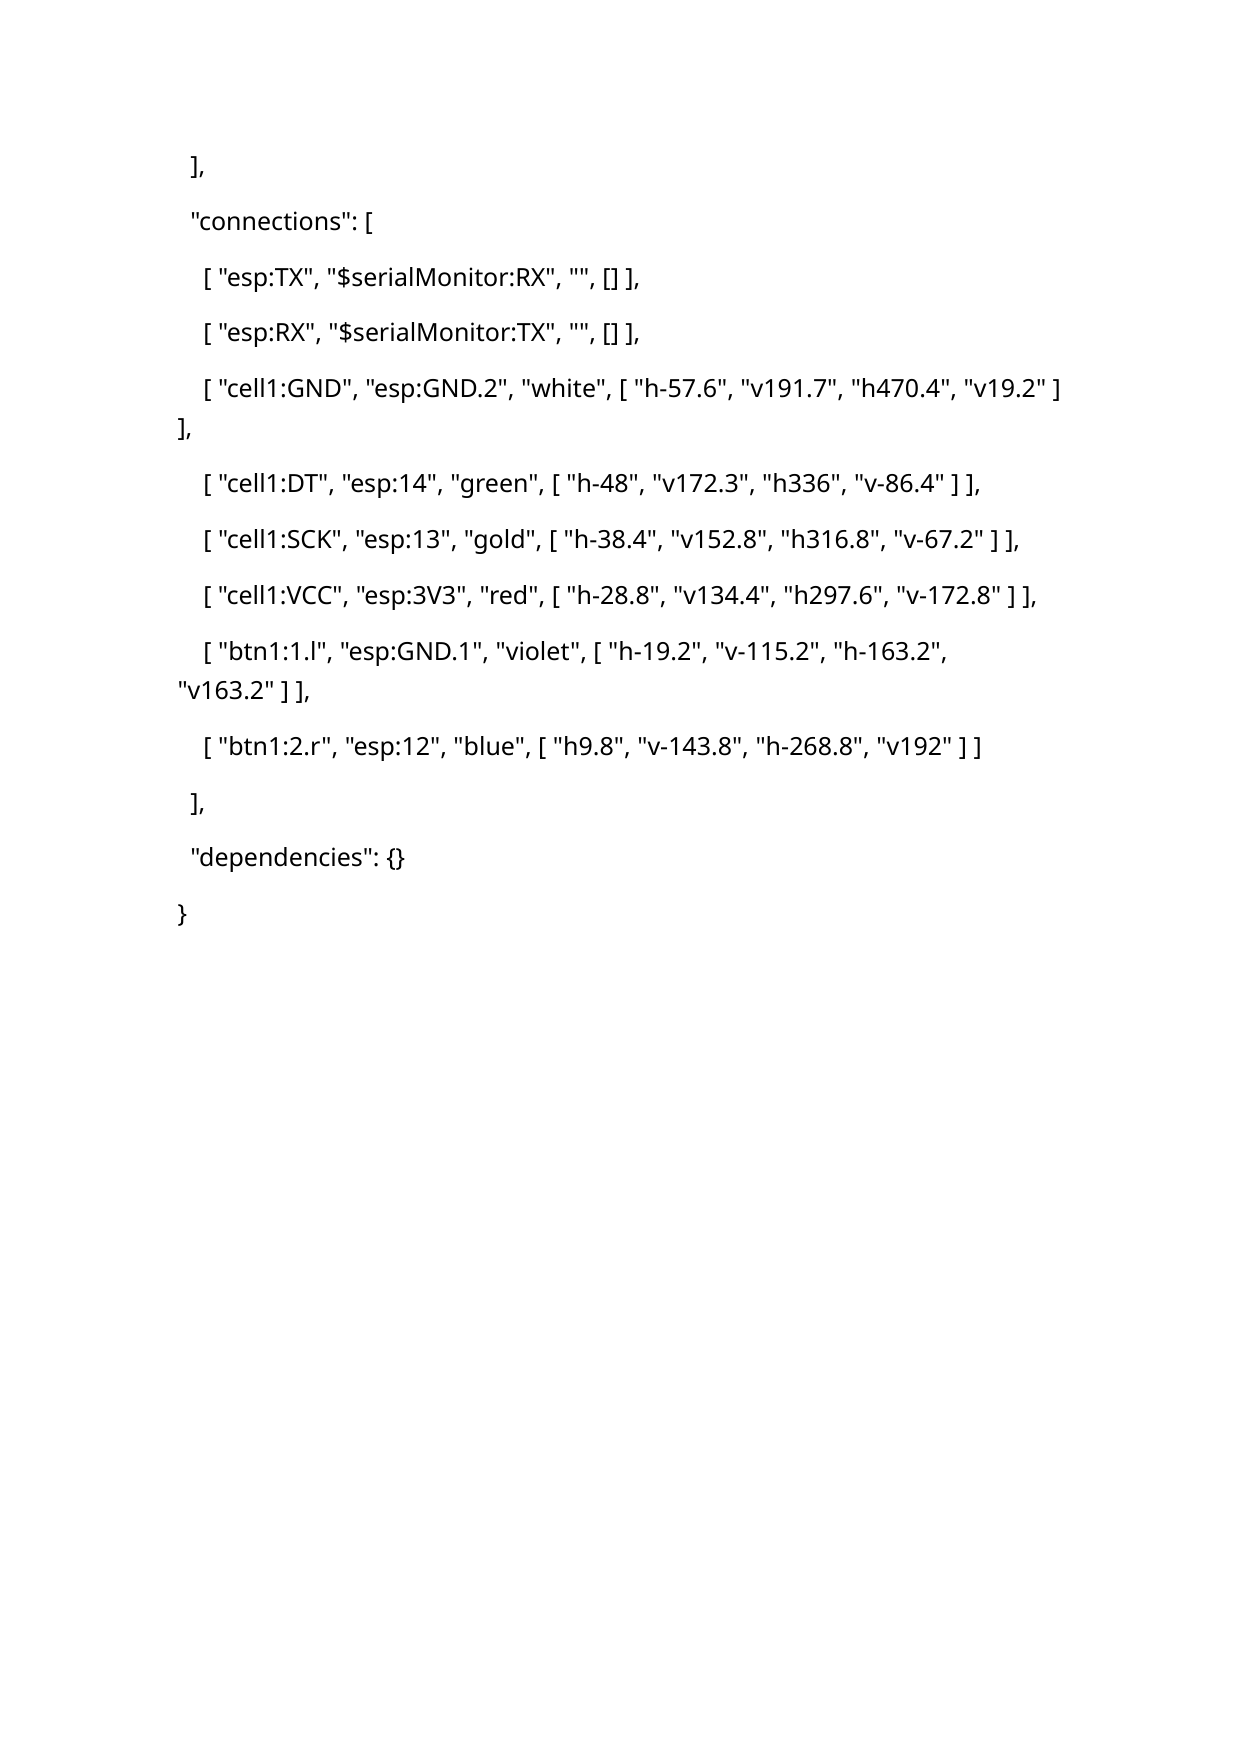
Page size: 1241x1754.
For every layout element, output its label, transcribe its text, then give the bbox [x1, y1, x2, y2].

text [ "cell1:VCC", "esp:3V3", "red", [ "h-28.8", "v134.4", "h297.6", "v-172.8" ] ], [177, 578, 1063, 612]
text [ "cell1:DT", "esp:14", "green", [ "h-48", "v172.3", "h336", "v-86.4" ] ], [177, 466, 1063, 500]
text "dependencies": {} [177, 840, 1063, 874]
text [ "cell1:SCK", "esp:13", "gold", [ "h-38.4", "v152.8", "h316.8", "v-67.2" ] ], [177, 522, 1063, 556]
text ], [177, 148, 1063, 182]
text ], [177, 784, 1063, 818]
text "connections": [ [177, 203, 1063, 237]
text [ "btn1:2.r", "esp:12", "blue", [ "h9.8", "v-143.8", "h-268.8", "v192" ] ] [177, 728, 1063, 762]
text [ "esp:RX", "$serialMonitor:TX", "", [] ], [177, 315, 1063, 349]
text [ "btn1:1.l", "esp:GND.1", "violet", [ "h-19.2", "v-115.2", "h-163.2", "v163.2" ] ], [177, 633, 1063, 707]
text } [177, 896, 1063, 930]
text [ "cell1:GND", "esp:GND.2", "white", [ "h-57.6", "v191.7", "h470.4", "v19.2" ] ], [177, 371, 1063, 444]
text [ "esp:TX", "$serialMonitor:RX", "", [] ], [177, 259, 1063, 293]
